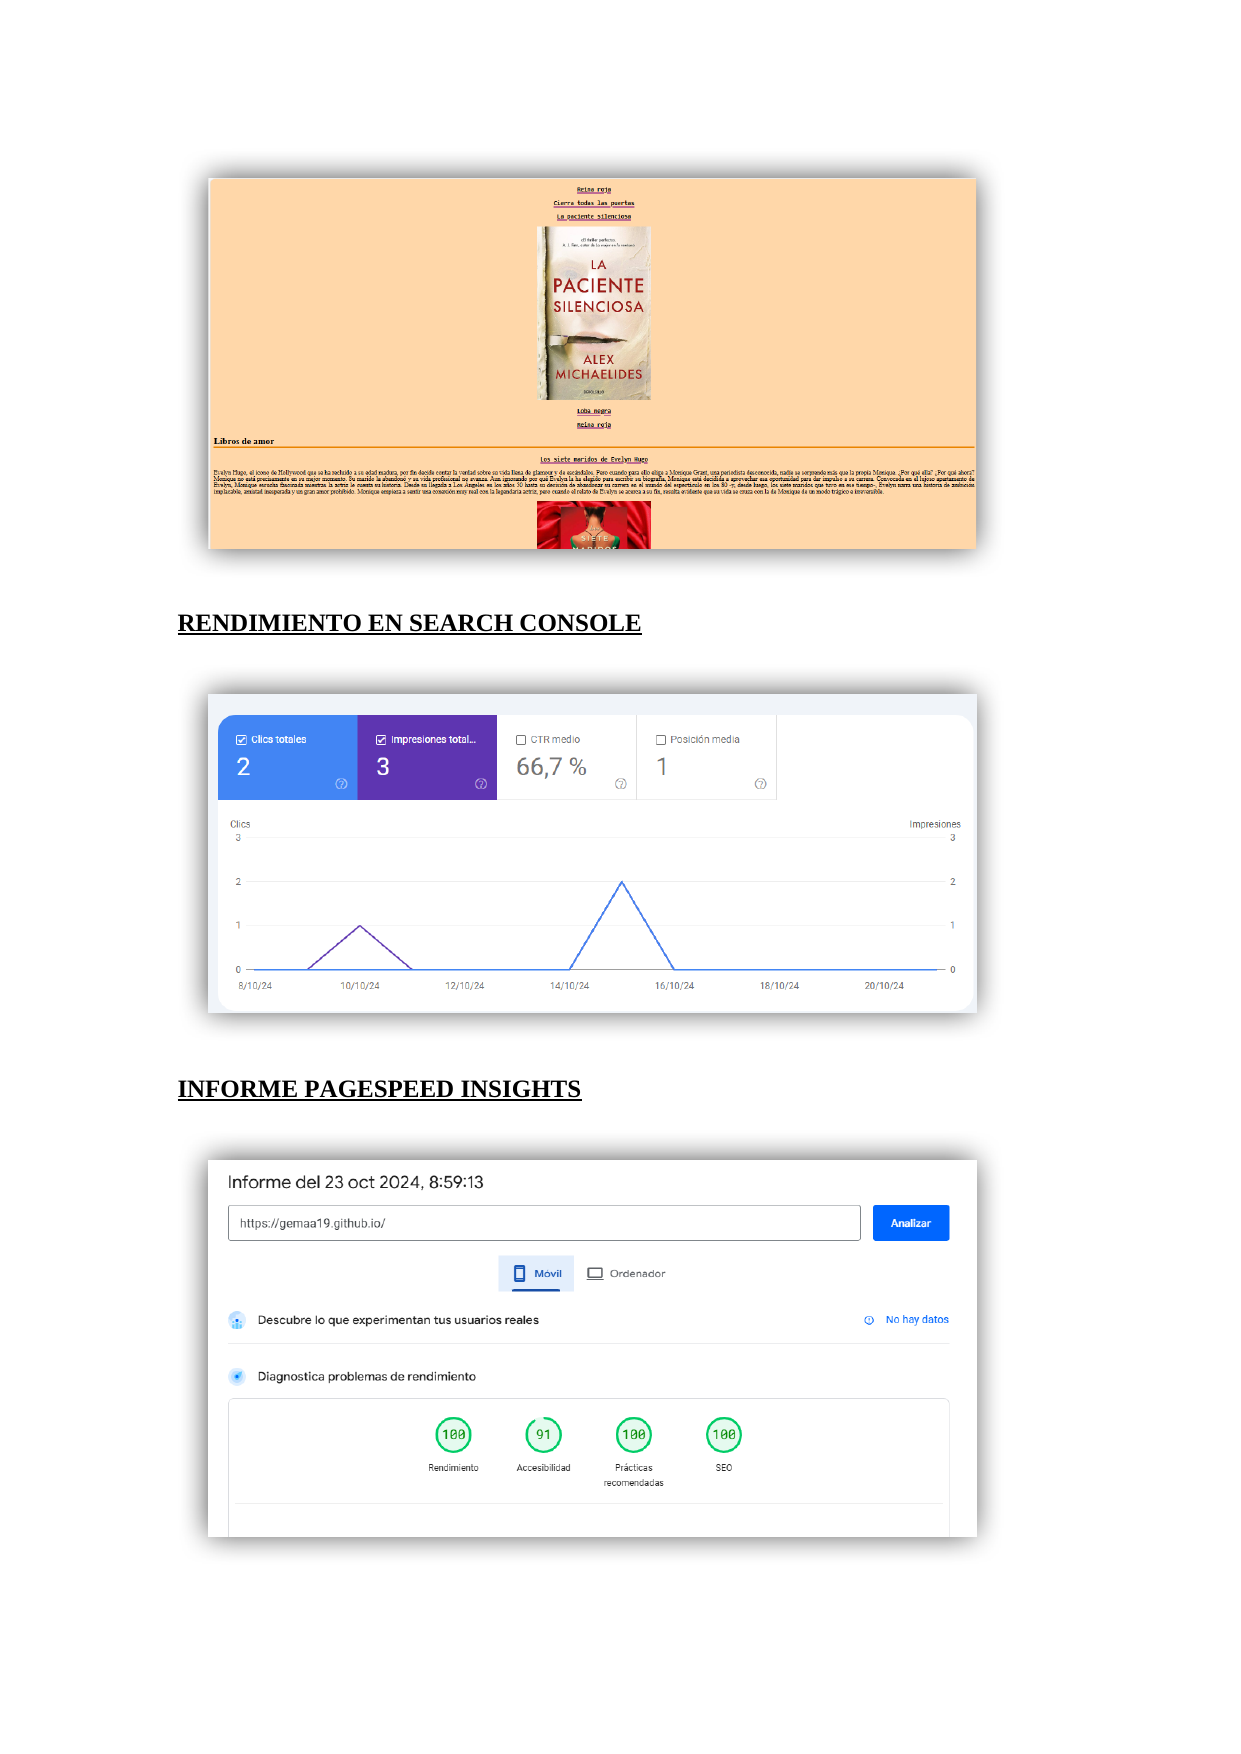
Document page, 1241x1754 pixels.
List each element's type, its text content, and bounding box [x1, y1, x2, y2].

subtitle RENDIMIENTO EN SEARCH CONSOLE [177, 608, 1063, 637]
picture [208, 178, 977, 549]
picture [208, 1160, 977, 1537]
subtitle INFORME PAGESPEED INSIGHTS [177, 1074, 1063, 1103]
picture [208, 694, 977, 1013]
